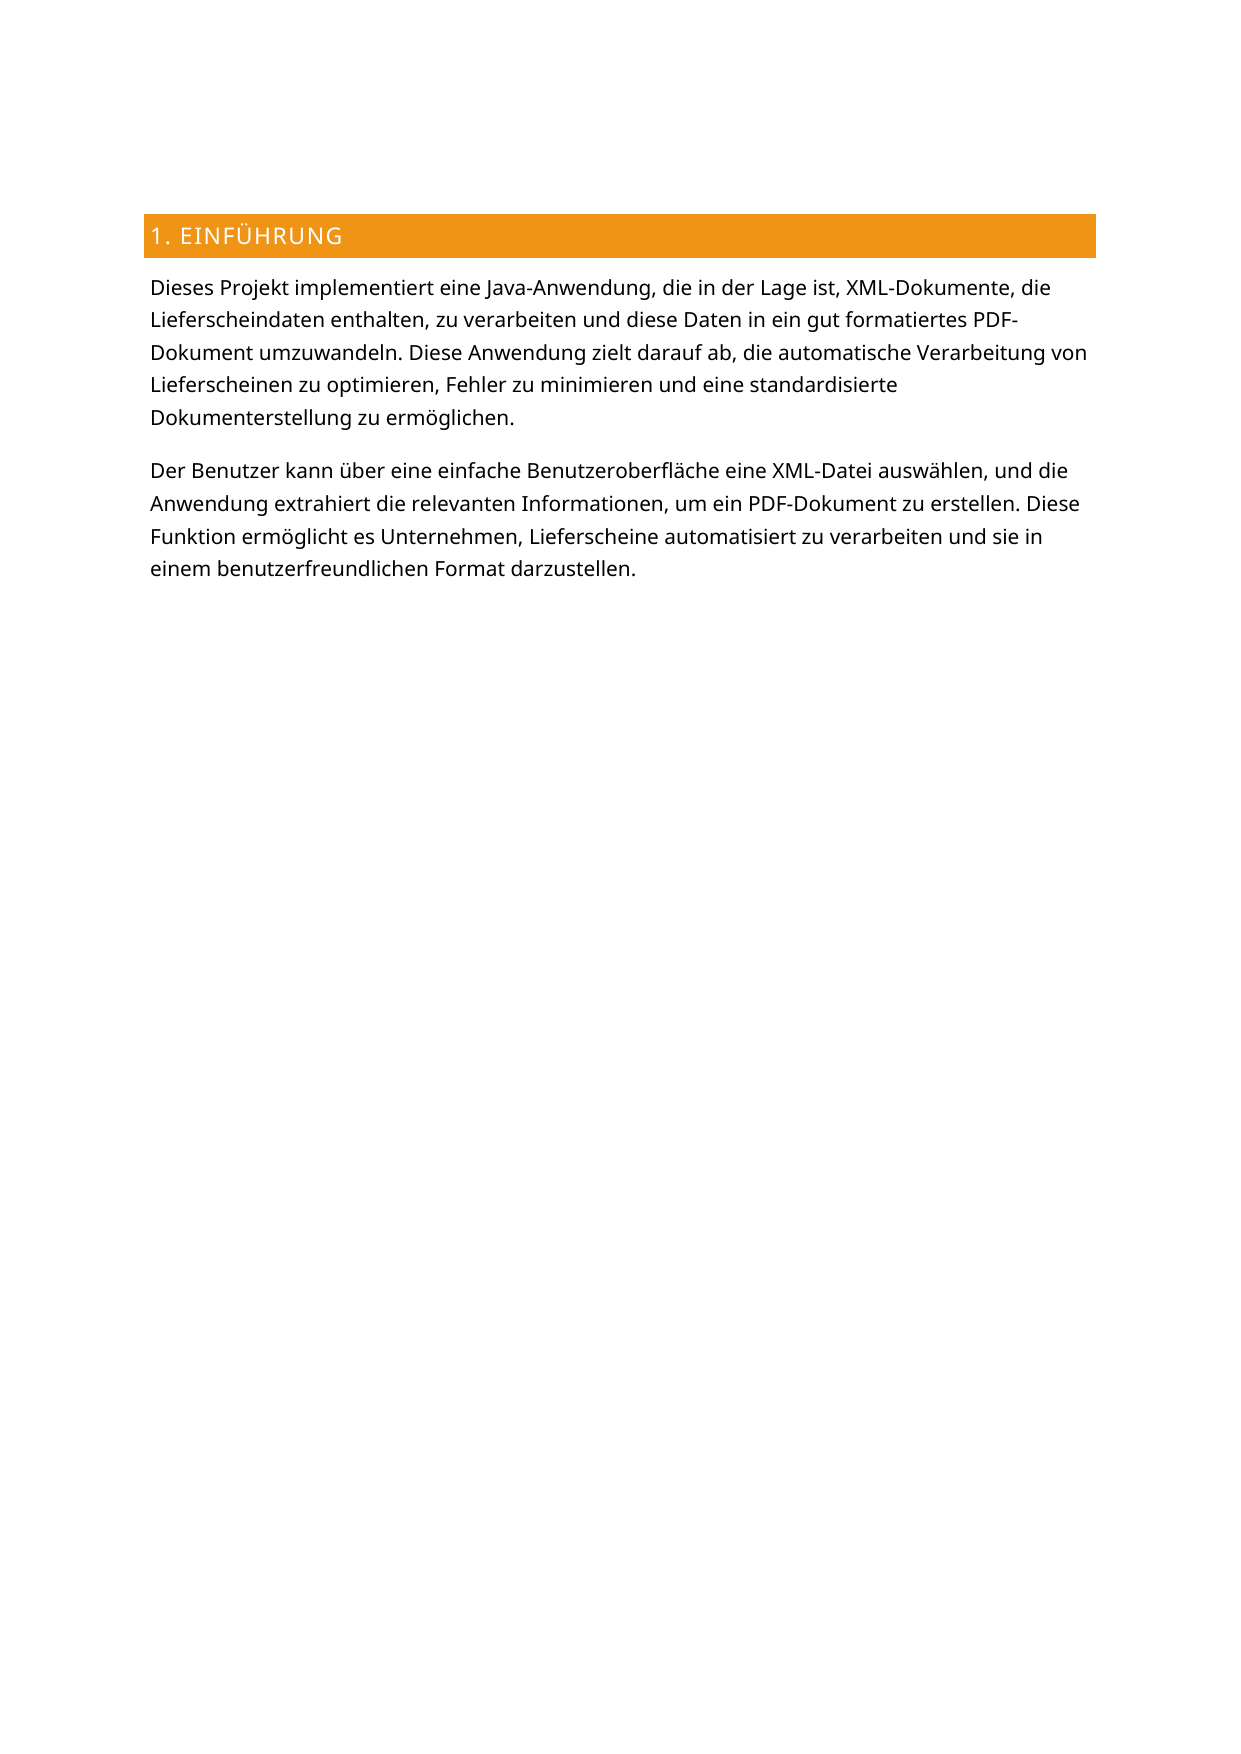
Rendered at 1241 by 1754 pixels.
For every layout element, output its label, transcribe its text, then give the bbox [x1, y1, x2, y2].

text Der Benutzer kann über eine einfache Benutzeroberfläche eine XML-Datei auswählen, und die Anwendung extrahiert die relevanten Informationen, um ein PDF-Dokument zu erstellen. Diese Funktion ermöglicht es Unternehmen, Lieferscheine automatisiert zu verarbeiten und sie in einem benutzerfreundlichen Format darzustellen. [150, 457, 1090, 583]
text Dieses Projekt implementiert eine Java-Anwendung, die in der Lage ist, XML-Dokumente, die Lieferscheindaten enthalten, zu verarbeiten und diese Daten in ein gut formatiertes PDF-Dokument umzuwandeln. Diese Anwendung zielt darauf ab, die automatische Verarbeitung von Lieferscheinen zu optimieren, Fehler zu minimieren und eine standardisierte Dokumenterstellung zu ermöglichen. [150, 273, 1090, 432]
subtitle 1. Einführung [150, 220, 1090, 251]
